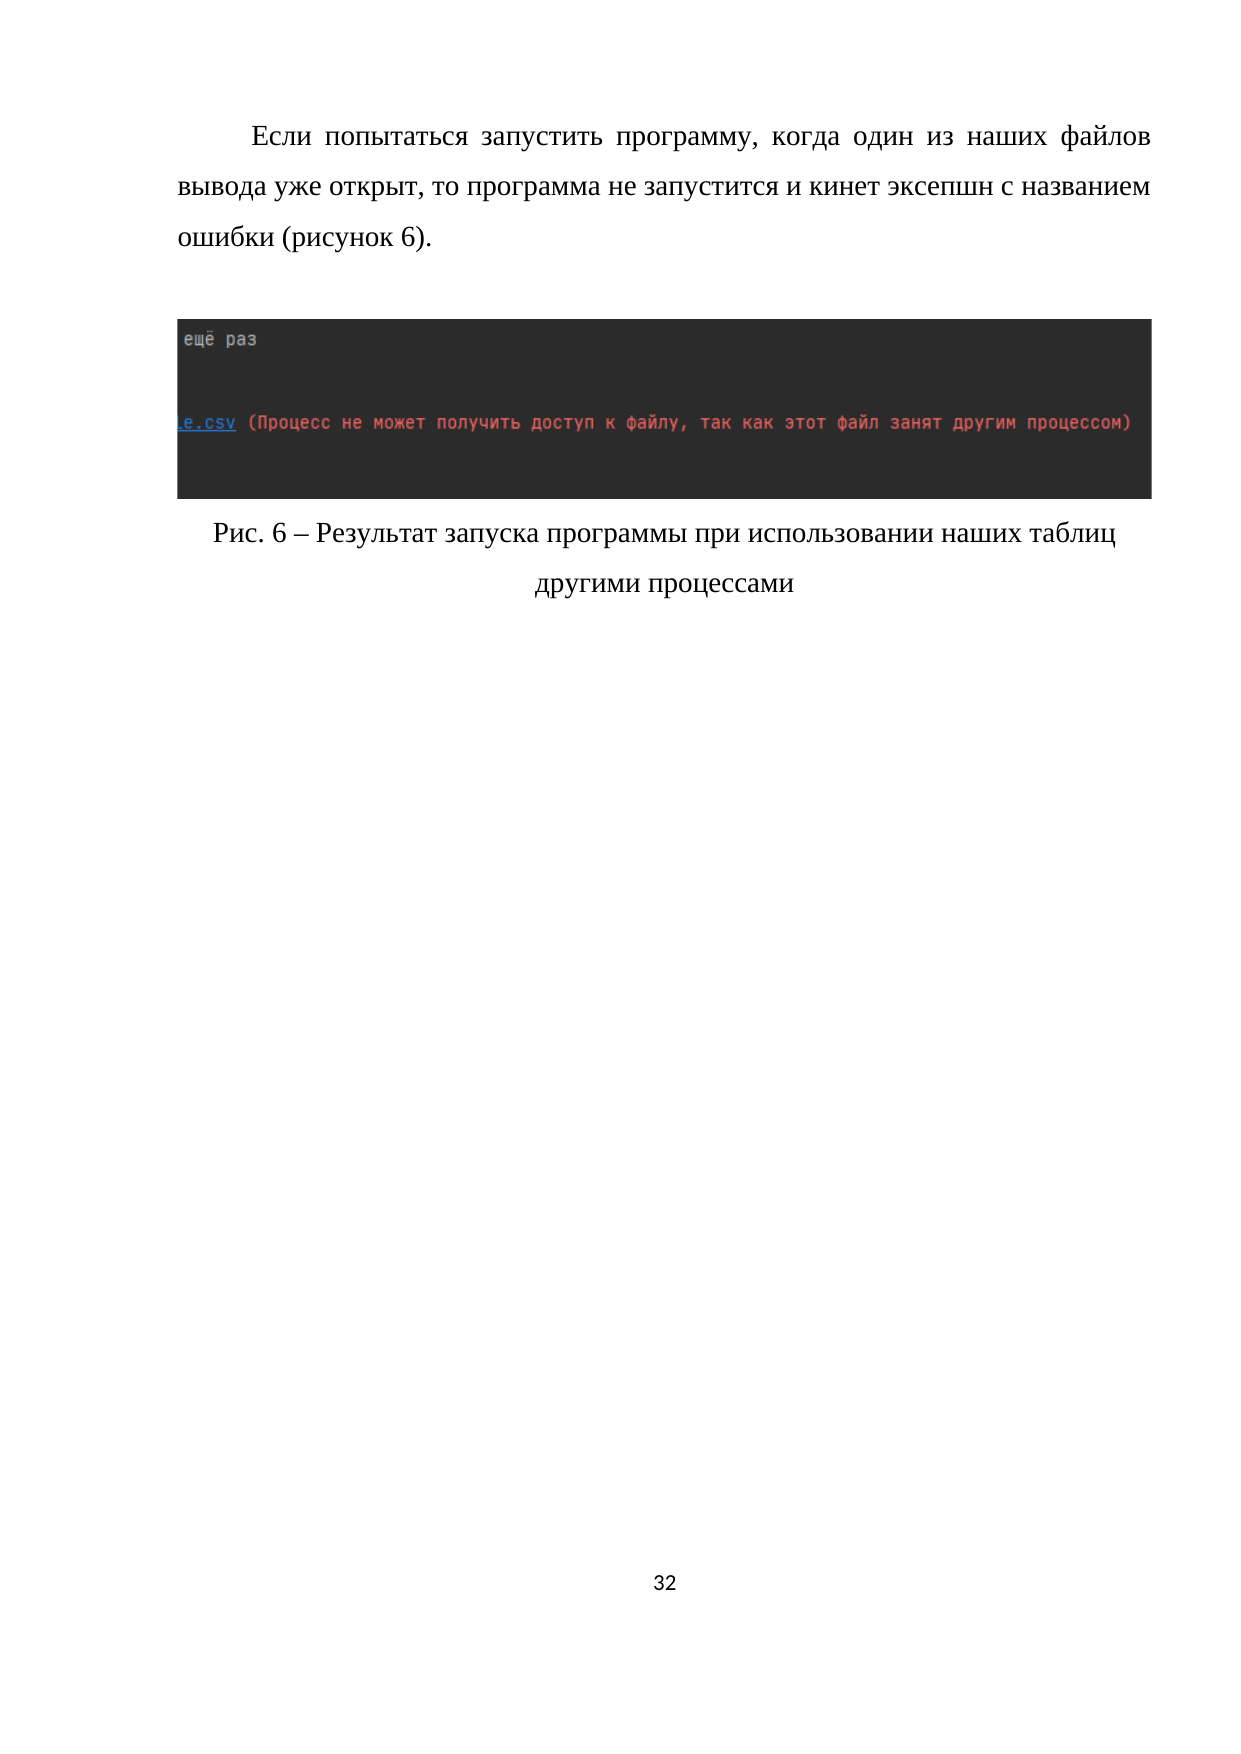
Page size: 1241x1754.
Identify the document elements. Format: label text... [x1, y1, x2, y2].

text Если попытаться запустить программу, когда один из наших файлов вывода уже открыт, то программа не запустится и кинет эксепшн с названием ошибки (рисунок 6). [177, 118, 1152, 252]
text Рис. 6 – Результат запуска программы при использовании наших таблиц другими процессами [177, 515, 1152, 599]
picture [177, 319, 1152, 499]
